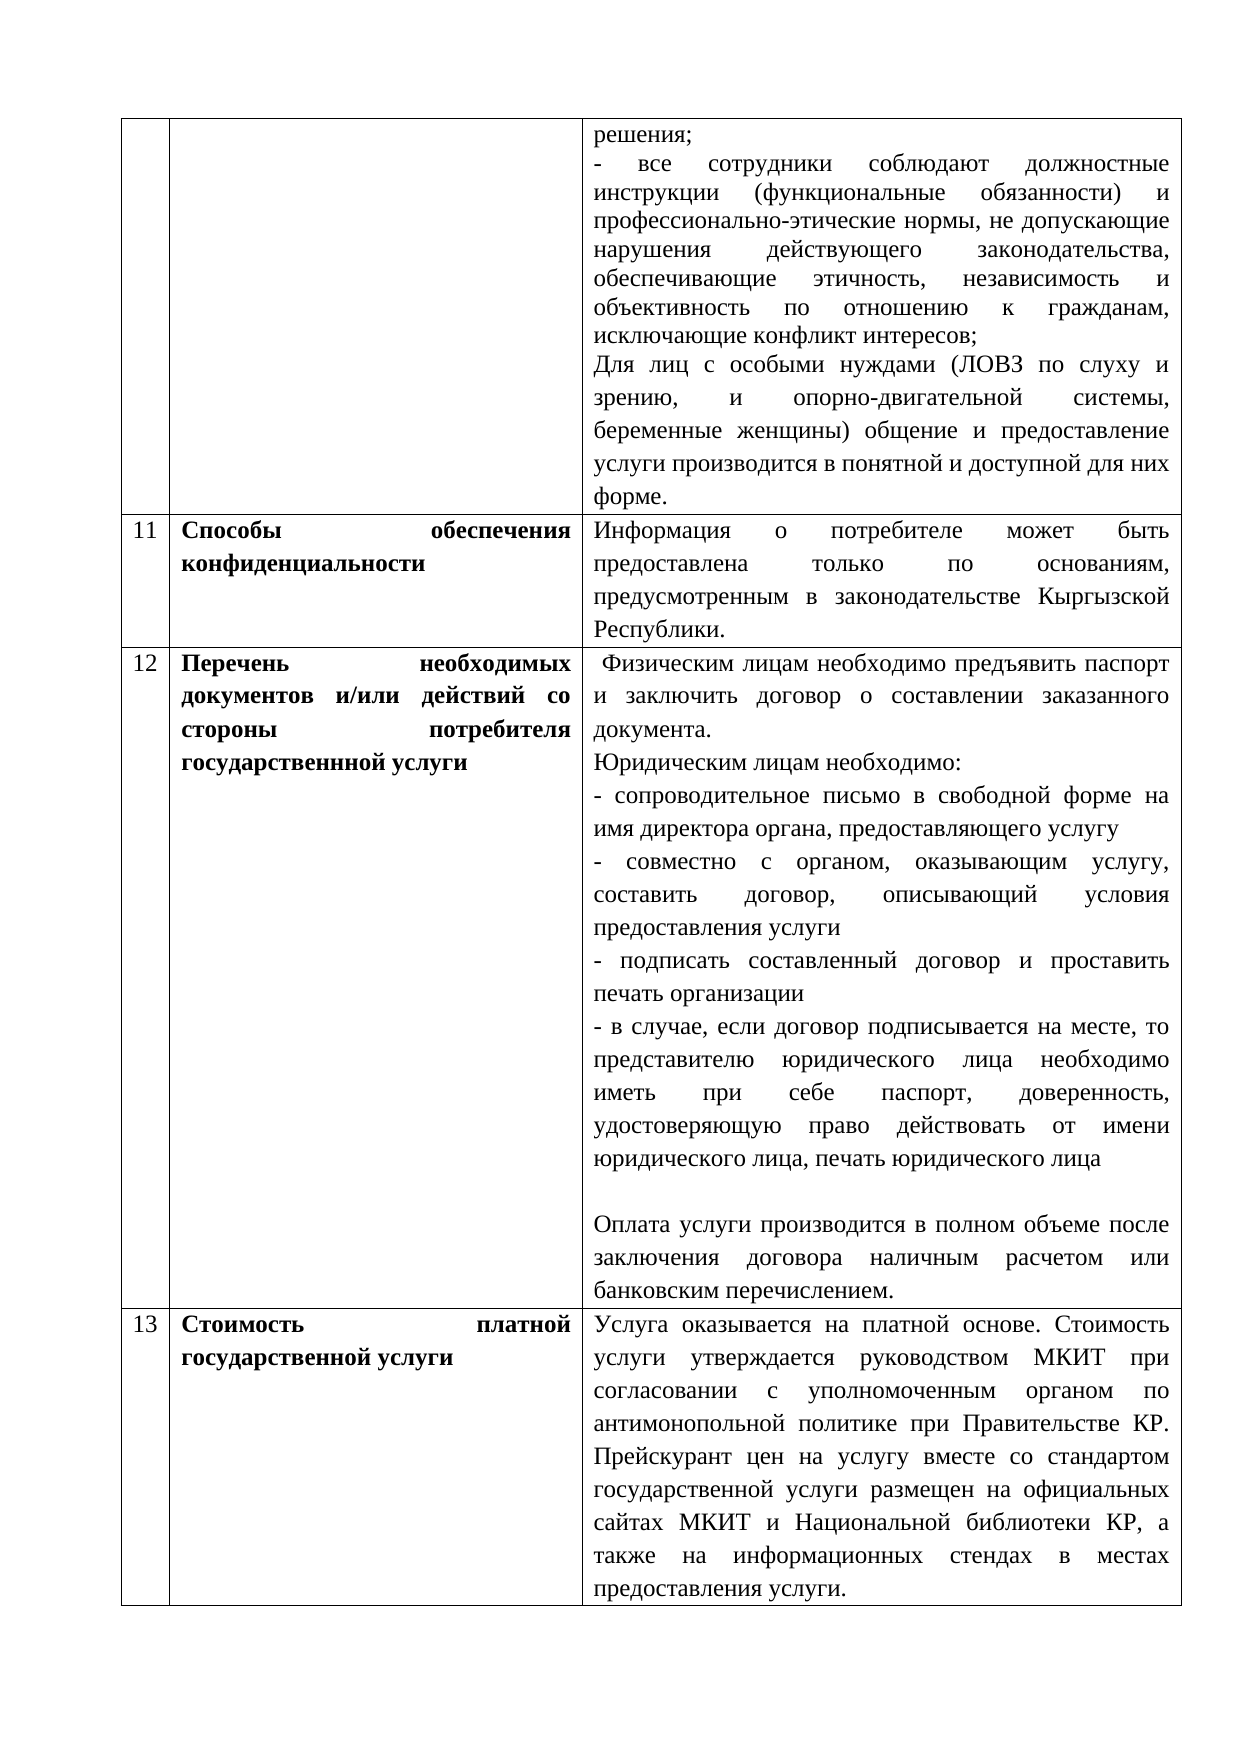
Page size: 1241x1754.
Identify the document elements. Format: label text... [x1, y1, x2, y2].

table_cell 10 [122, 119, 169, 514]
table_cell Перечень необходимых документов и/или действий со стороны потребителя государственнной услуги [170, 648, 582, 1308]
table_cell Информация о потребителе может быть предоставлена только по основаниям, предусмотренным в законодательстве Кыргызской Республики. [583, 515, 1181, 647]
table_cell Способы обеспечения конфиденциальности [170, 515, 582, 647]
table_cell 13 [122, 1309, 169, 1605]
table_cell Физическим лицам необходимо предъявить паспорт и заключить договор о составлении заказанного документа. Юридическим лицам необходимо: - сопроводительное письмо в свободной форме на имя директора органа, предоставляющего услугу - совместно с органом, оказывающим услугу, составить договор, описывающий условия предоставления услуги - подписать составленный договор и проставить печать организации - в случае, если договор подписывается на месте, то представителю юридического лица необходимо иметь при себе паспорт, доверенность, удостоверяющую право действовать от имени юридического лица, печать юридического лица Оплата услуги производится в полном объеме после заключения договора наличным расчетом или банковским перечислением. [583, 648, 1181, 1308]
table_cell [170, 119, 582, 514]
table_cell Стоимость платной государственной услуги [170, 1309, 582, 1605]
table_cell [583, 119, 1181, 514]
table_cell 12 [122, 648, 169, 1308]
table_cell Услуга оказывается на платной основе. Стоимость услуги утверждается руководством МКИТ при согласовании с уполномоченным органом по антимонопольной политике при Правительстве КР. Прейскурант цен на услугу вместе со стандартом государственной услуги размещен на официальных сайтах МКИТ и Национальной библиотеки КР, а также на информационных стендах в местах предоставления услуги. [583, 1309, 1181, 1605]
table_cell 11 [122, 515, 169, 647]
